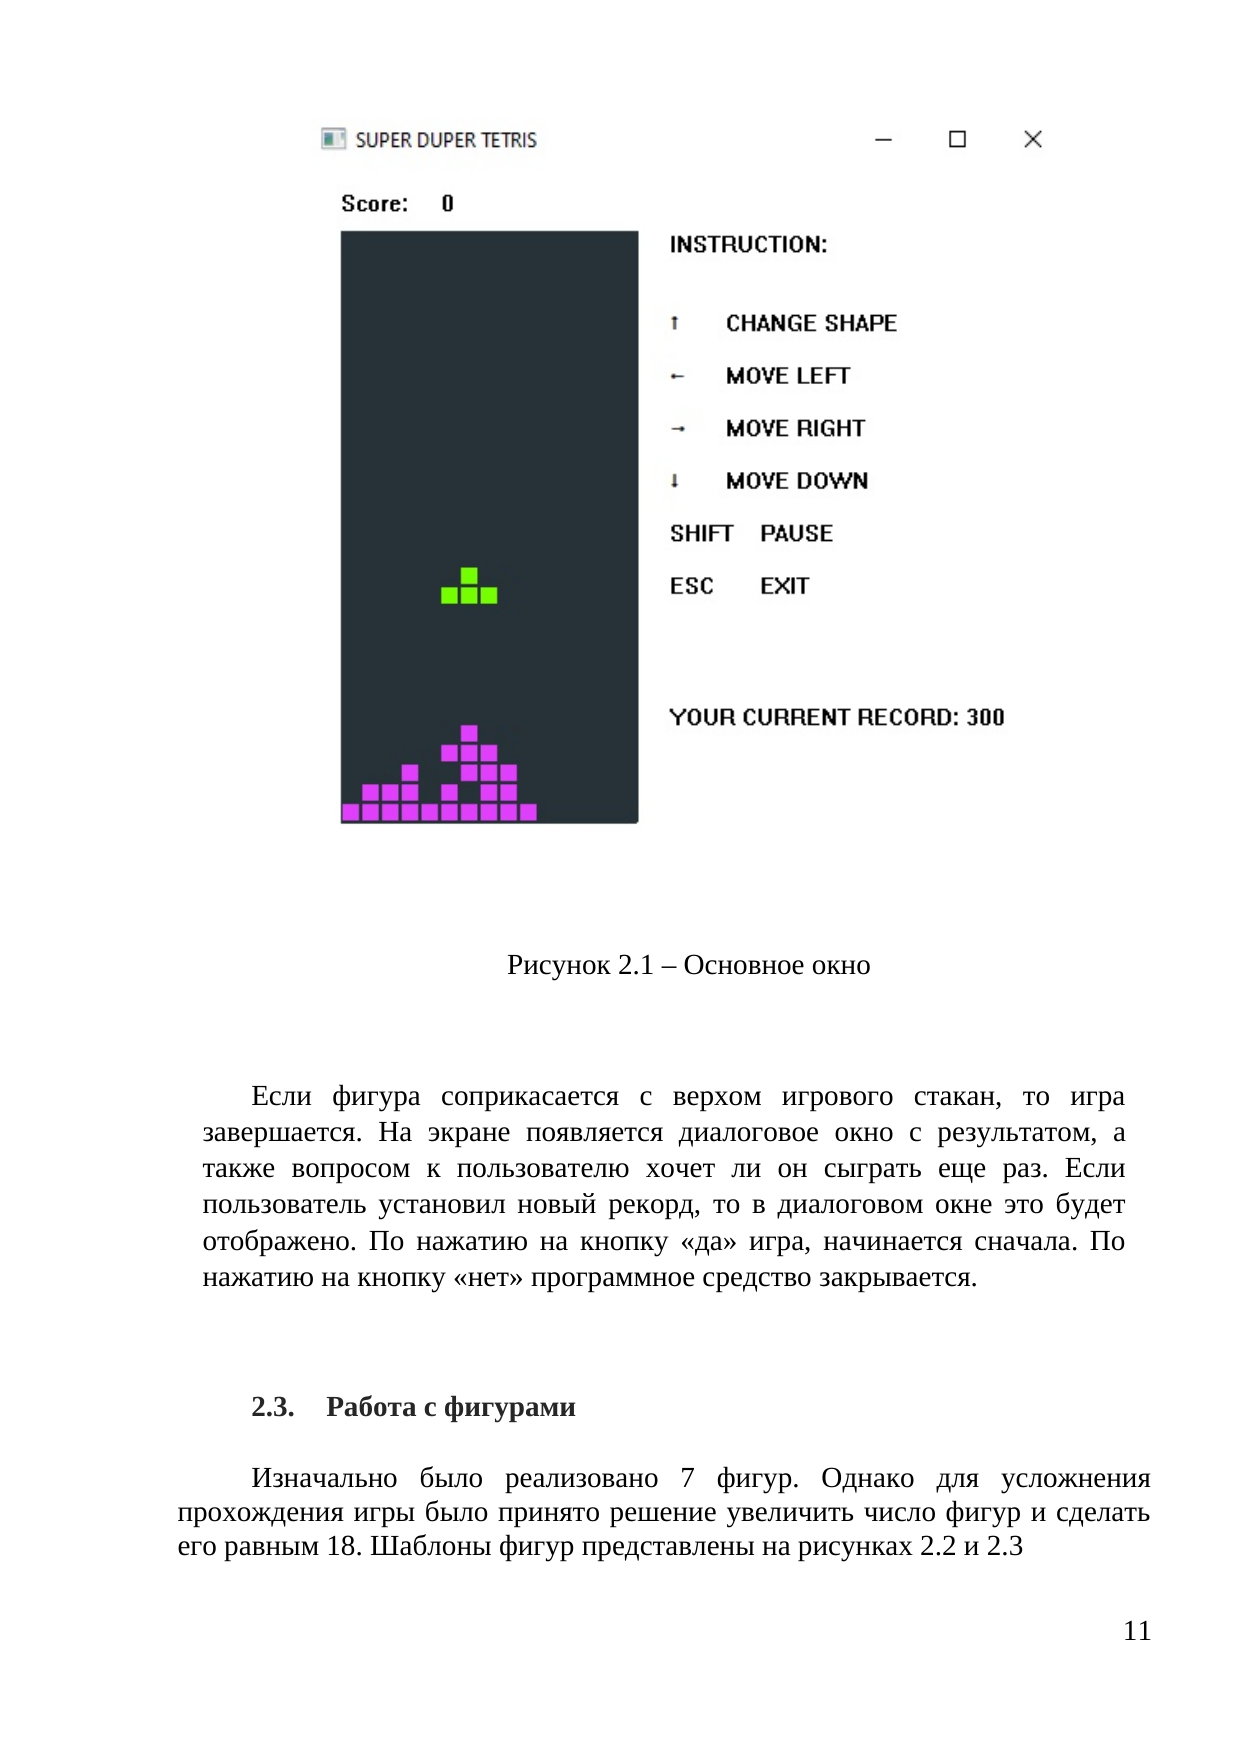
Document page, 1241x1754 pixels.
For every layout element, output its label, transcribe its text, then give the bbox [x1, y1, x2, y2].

text Если фигура соприкасается с верхом игрового стакан, то игра завершается. На экране появляется диалоговое окно с результатом, а также вопросом к пользователю хочет ли он сыграть еще раз. Если пользователь установил новый рекорд, то в диалоговом окне это будет отображено. По нажатию на кнопку «да» игра, начинается сначала. По нажатию на кнопку «нет» программное средство закрывается. [202, 1078, 1127, 1292]
text Рисунок 2.1 – Основное окно [202, 947, 1127, 981]
text Работа с фигурами [251, 1389, 1152, 1423]
text Изначально было реализовано 7 фигур. Однако для усложнения прохождения игры было принято решение увеличить число фигур и сделать его равным 18. Шаблоны фигур представлены на рисунках 2.2 и 2.3 [177, 1461, 1152, 1561]
picture [310, 118, 1068, 916]
